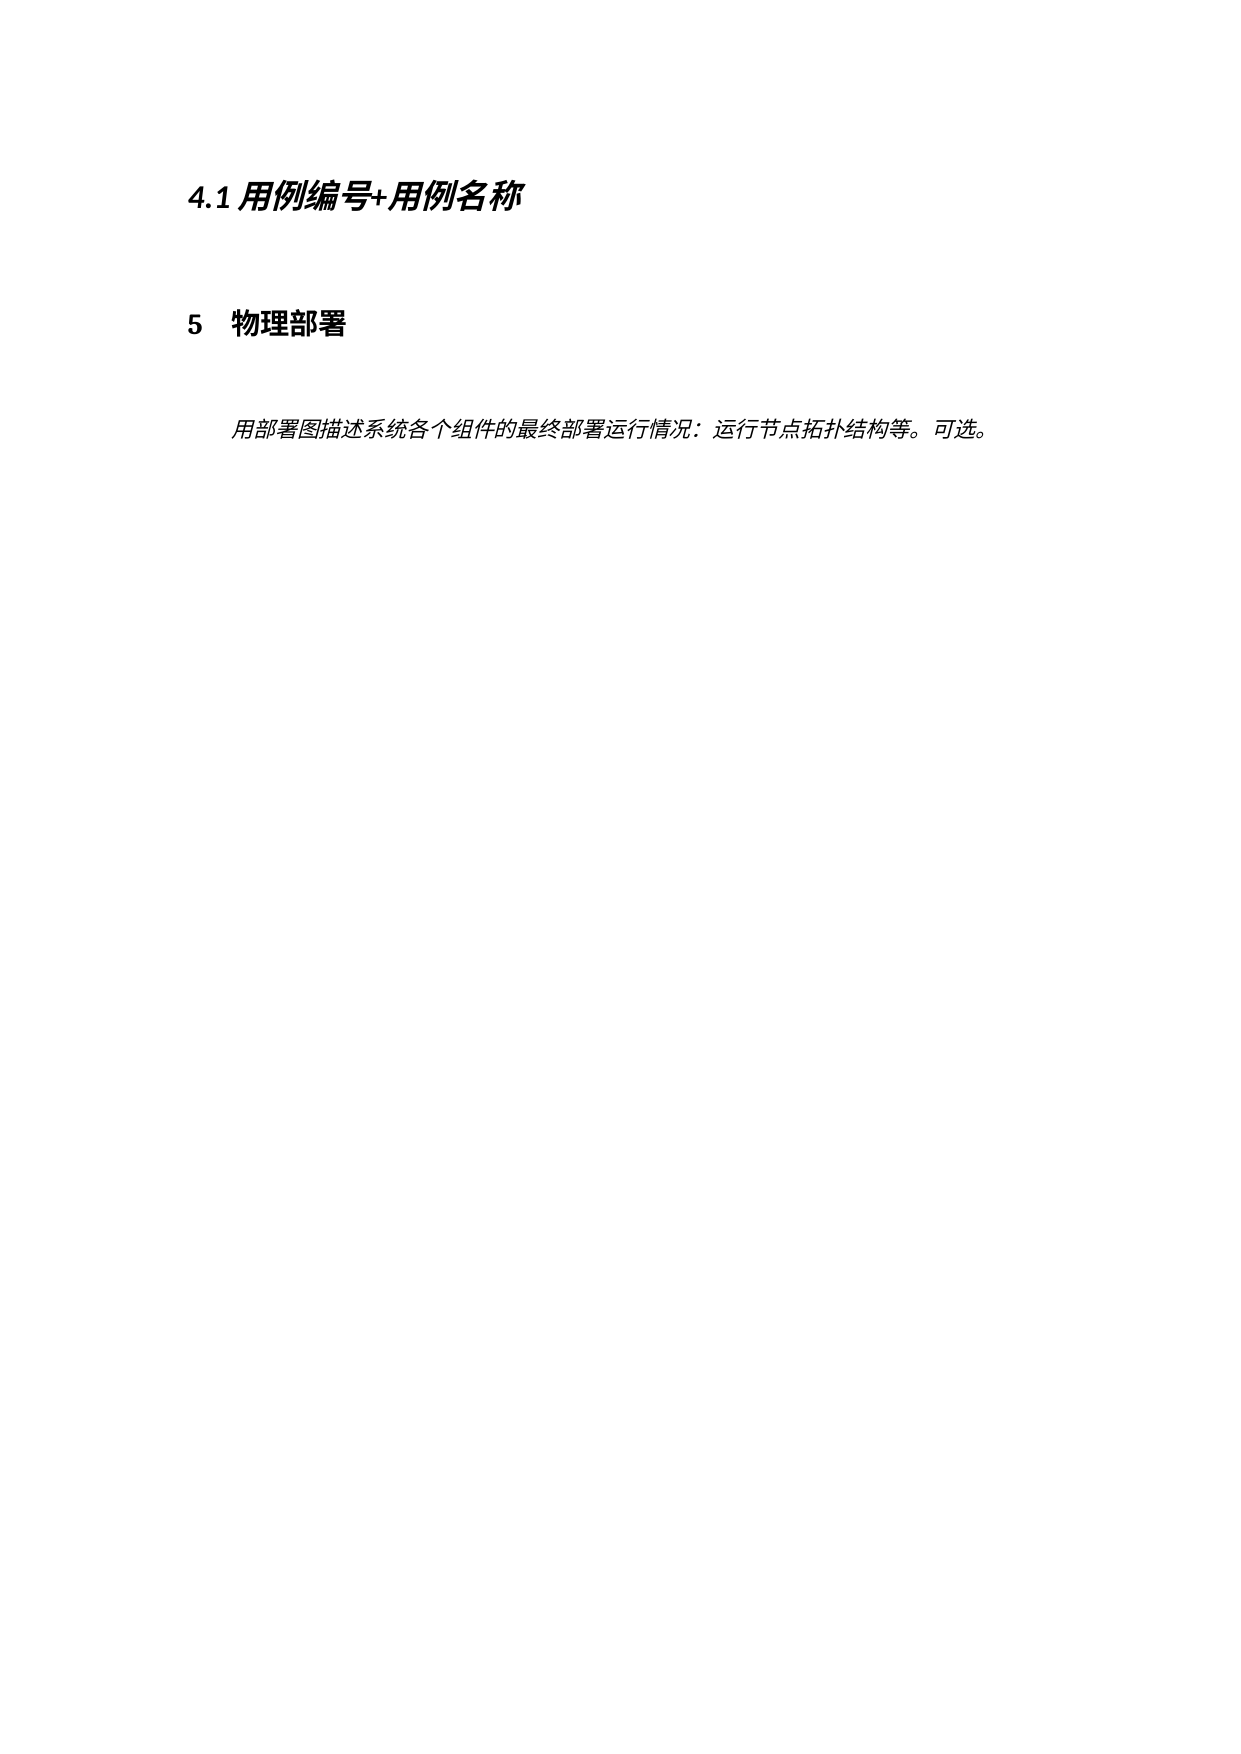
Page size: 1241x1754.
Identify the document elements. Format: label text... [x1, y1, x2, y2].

subtitle 4.1用例编号+用例名称 [187, 162, 1053, 227]
subtitle 物理部署 [187, 289, 1053, 354]
list 用部署图描述系统各个组件的最终部署运行情况：运行节点拓扑结构等。可选。 [231, 412, 1053, 444]
